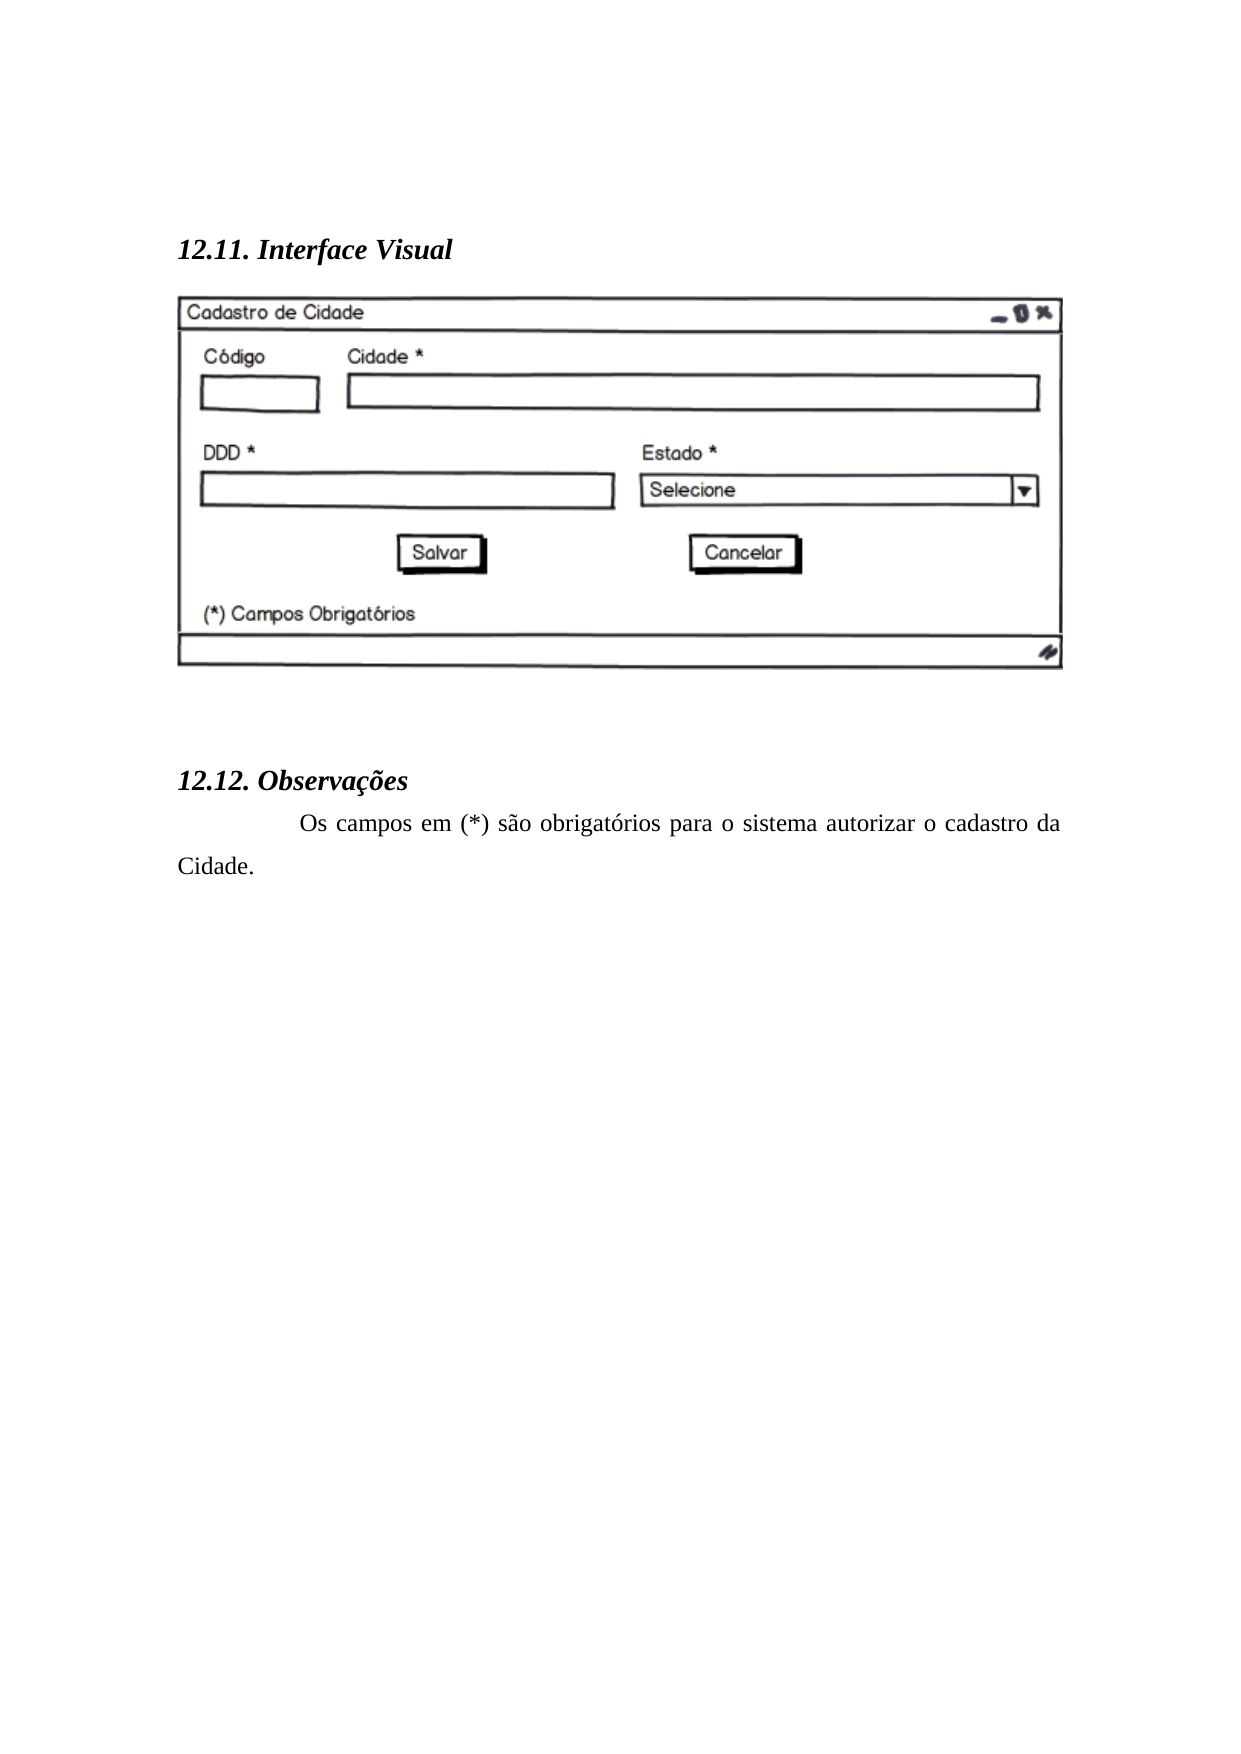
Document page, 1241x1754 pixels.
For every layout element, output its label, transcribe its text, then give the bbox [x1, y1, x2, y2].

text 12.12. Observações [177, 763, 1063, 797]
picture [177, 295, 1063, 670]
text 12.11. Interface Visual [177, 232, 1063, 265]
text Os campos em (*) são obrigatórios para o sistema autorizar o cadastro da Cidade. [177, 808, 1063, 880]
